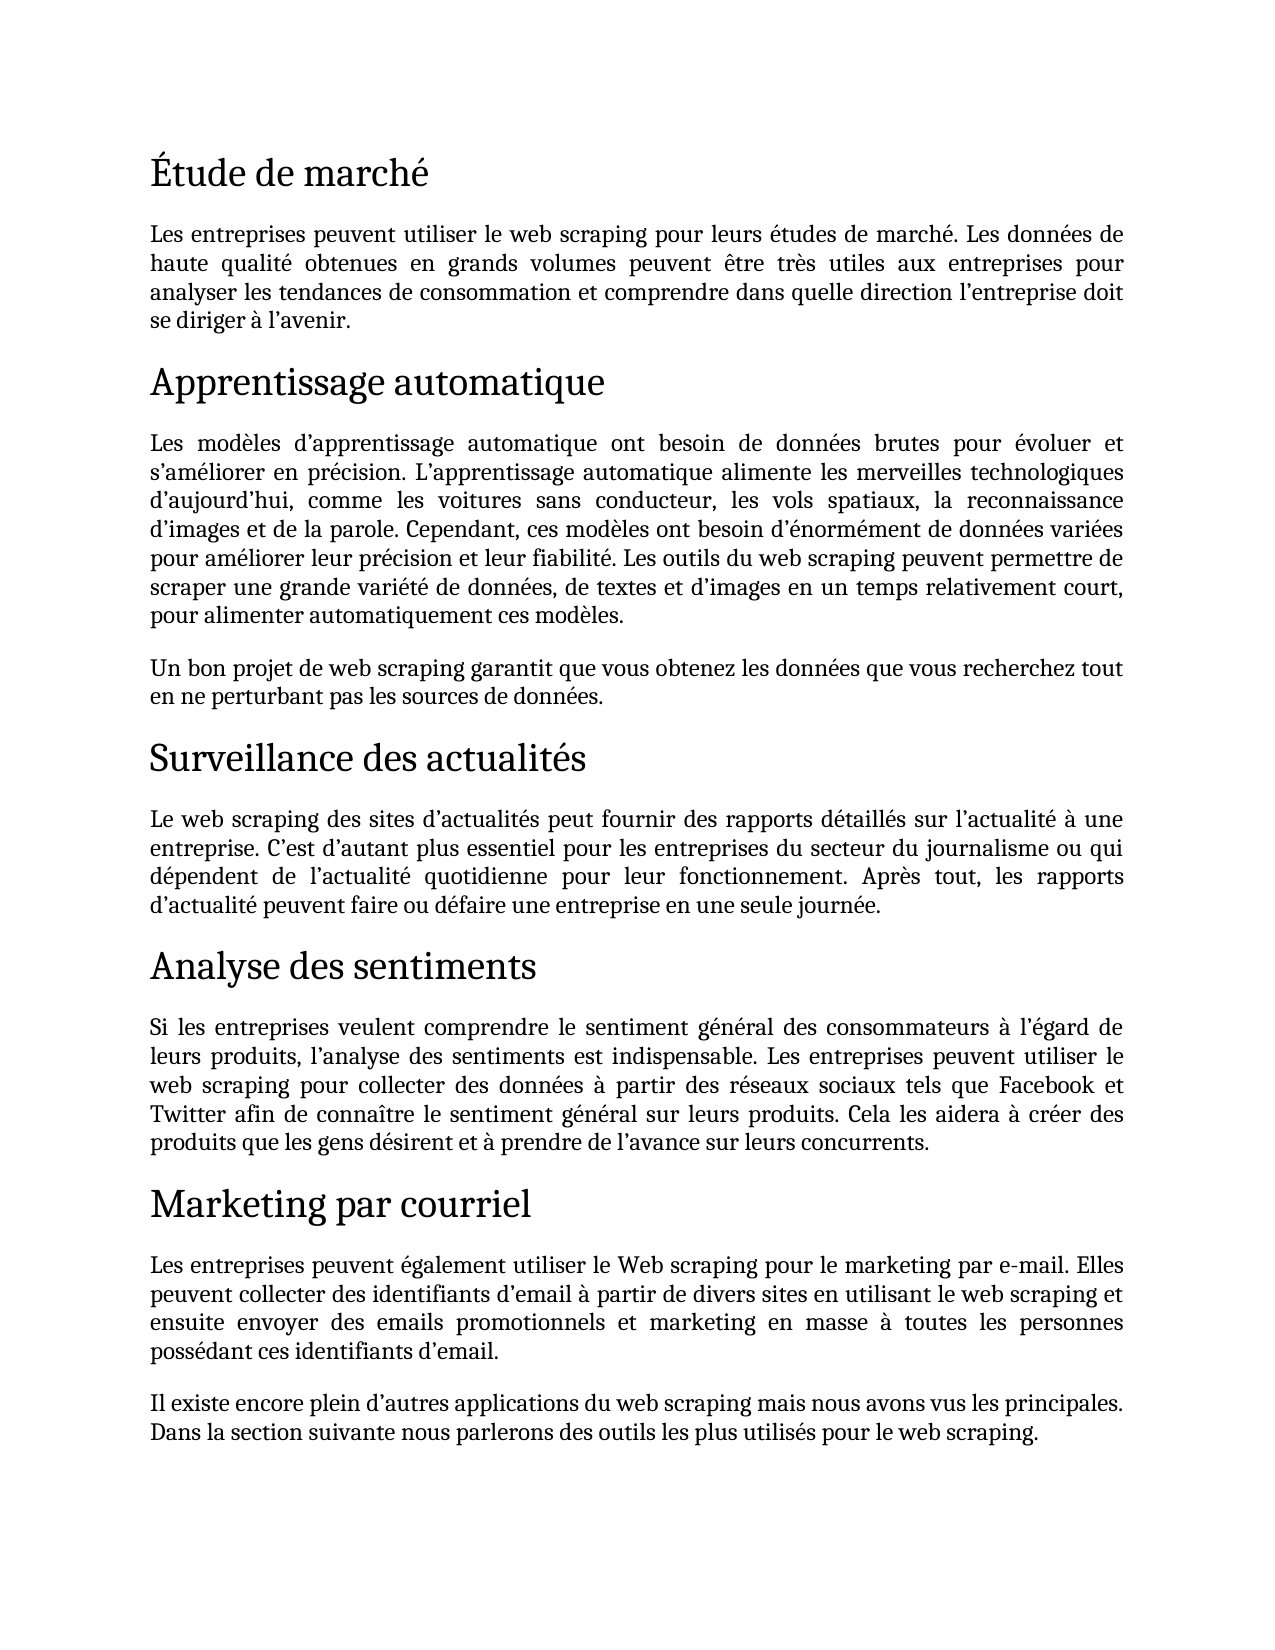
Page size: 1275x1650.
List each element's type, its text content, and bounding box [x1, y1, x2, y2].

text Si les entreprises veulent comprendre le sentiment général des consommateurs à l’égard de leurs produits, l’analyse des sentiments est indispensable. Les entreprises peuvent utiliser le web scraping pour collecter des données à partir des réseaux sociaux tels que Facebook et Twitter afin de connaître le sentiment général sur leurs produits. Cela les aidera à créer des produits que les gens désirent et à prendre de l’avance sur leurs concurrents. [150, 1013, 1125, 1157]
text Analyse des sentiments [150, 943, 1125, 990]
text Le web scraping des sites d’actualités peut fournir des rapports détaillés sur l’actualité à une entreprise. C’est d’autant plus essentiel pour les entreprises du secteur du journalisme ou qui dépendent de l’actualité quotidienne pour leur fonctionnement. Après tout, les rapports d’actualité peuvent faire ou défaire une entreprise en une seule journée. [150, 805, 1125, 920]
text Surveillance des actualités [150, 734, 1125, 781]
text Apprentissage automatique [150, 359, 1125, 405]
text Les modèles d’apprentissage automatique ont besoin de données brutes pour évoluer et s’améliorer en précision. L’apprentissage automatique alimente les merveilles technologiques d’aujourd’hui, comme les voitures sans conducteur, les vols spatiaux, la reconnaissance d’images et de la parole. Cependant, ces modèles ont besoin d’énormément de données variées pour améliorer leur précision et leur fiabilité. Les outils du web scraping peuvent permettre de scraper une grande variété de données, de textes et d’images en un temps relativement court, pour alimenter automatiquement ces modèles. [150, 429, 1125, 630]
text Un bon projet de web scraping garantit que vous obtenez les données que vous recherchez tout en ne perturbant pas les sources de données. [150, 653, 1125, 711]
text Marketing par courriel [150, 1181, 1125, 1227]
text Les entreprises peuvent également utiliser le Web scraping pour le marketing par e-mail. Elles peuvent collecter des identifiants d’email à partir de divers sites en utilisant le web scraping et ensuite envoyer des emails promotionnels et marketing en masse à toutes les personnes possédant ces identifiants d’email. [150, 1251, 1125, 1366]
text Il existe encore plein d’autres applications du web scraping mais nous avons vus les principales. Dans la section suivante nous parlerons des outils les plus utilisés pour le web scraping. [150, 1389, 1125, 1447]
text Étude de marché [150, 150, 1125, 197]
text Les entreprises peuvent utiliser le web scraping pour leurs études de marché. Les données de haute qualité obtenues en grands volumes peuvent être très utiles aux entreprises pour analyser les tendances de consommation et comprendre dans quelle direction l’entreprise doit se diriger à l’avenir. [150, 220, 1125, 335]
